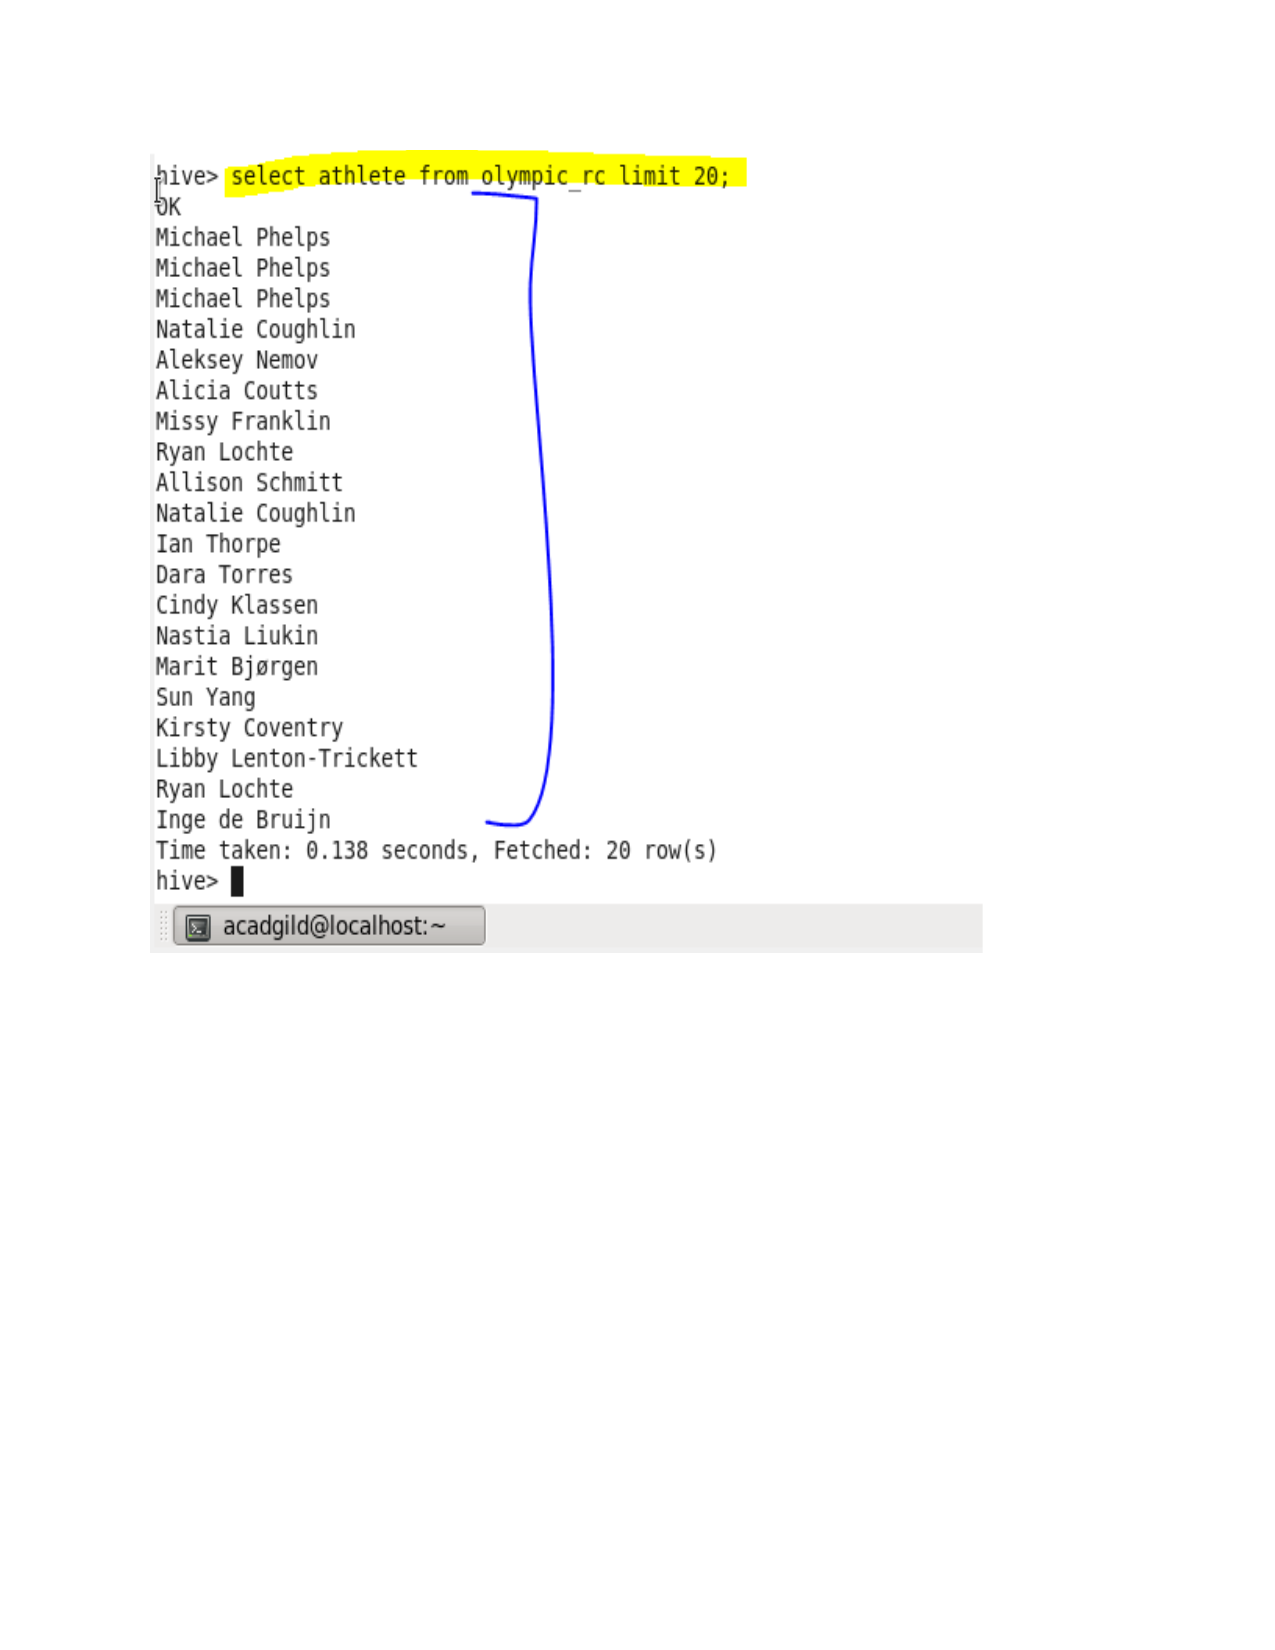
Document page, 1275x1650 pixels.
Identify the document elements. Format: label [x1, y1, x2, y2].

picture [150, 150, 983, 953]
